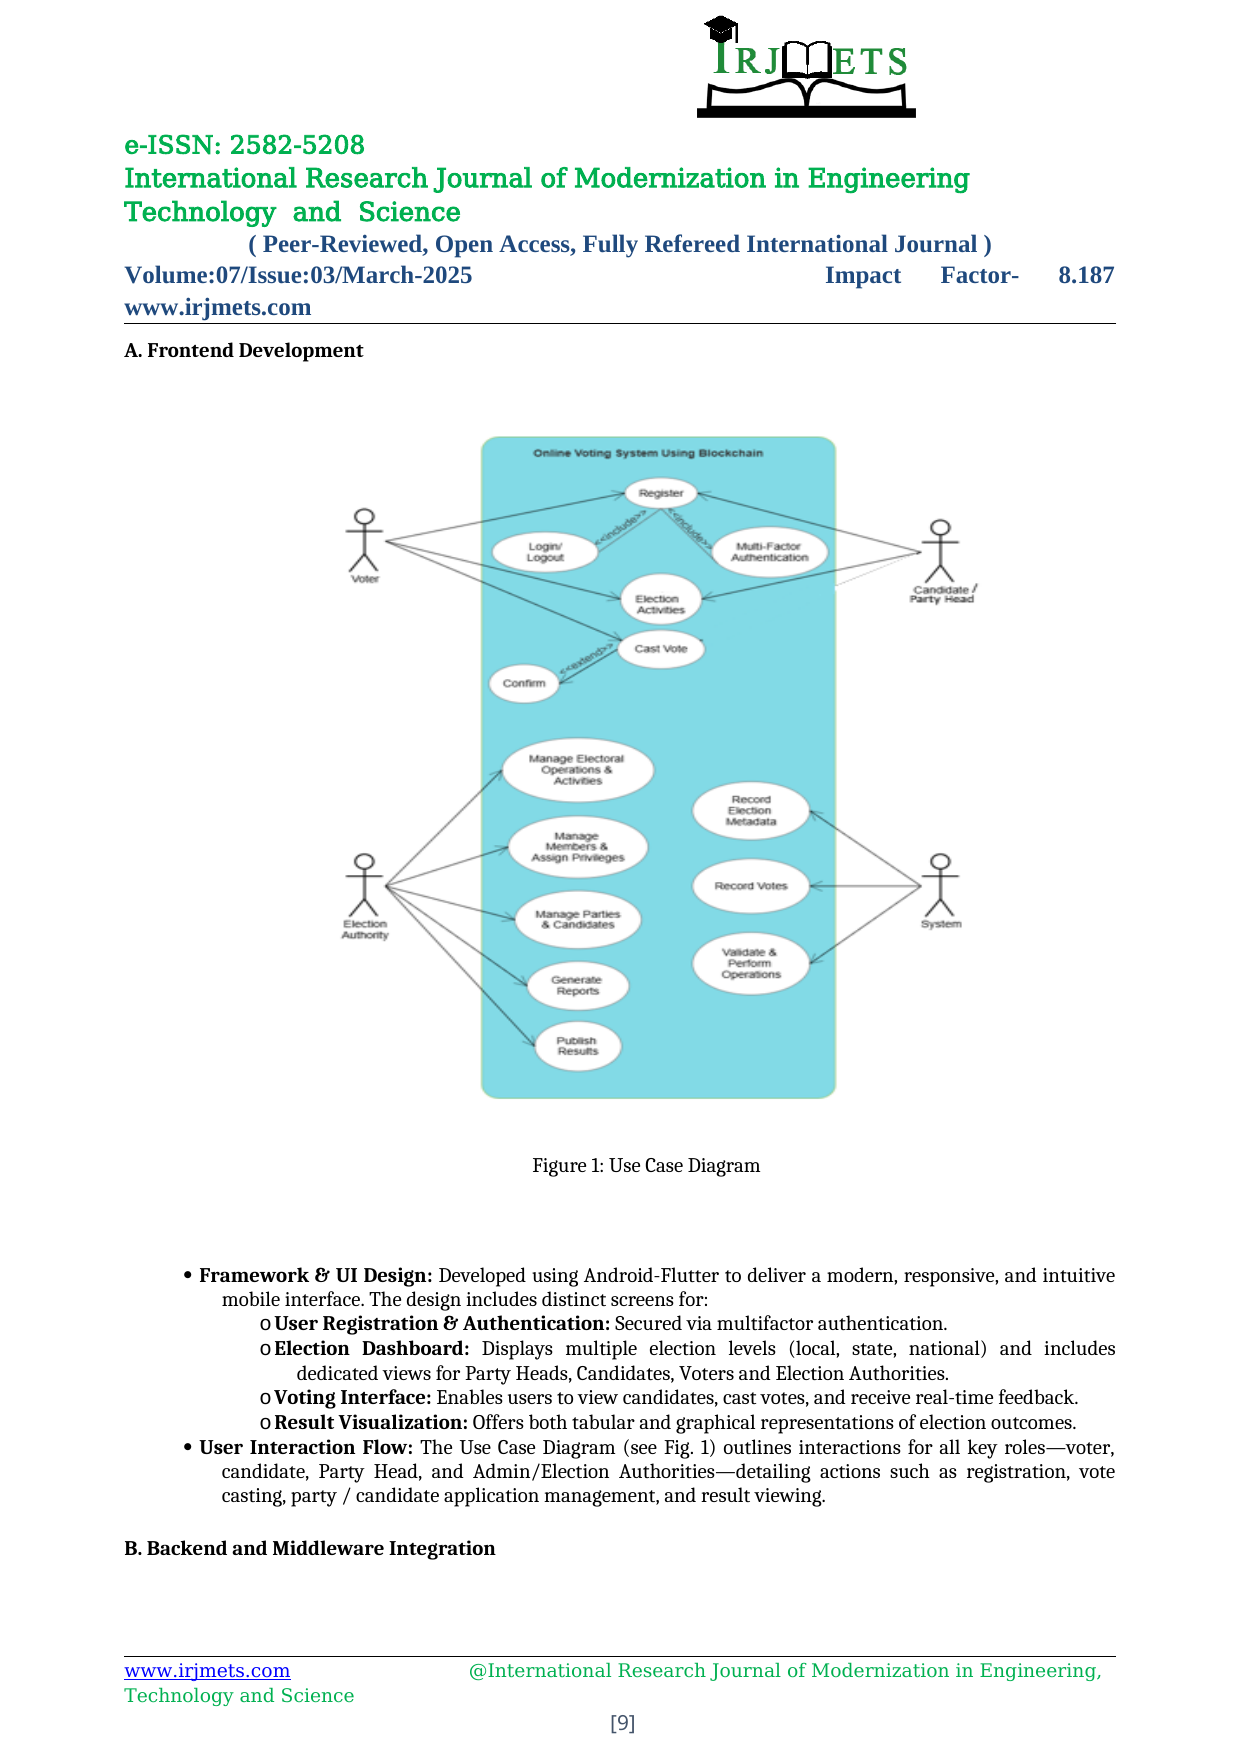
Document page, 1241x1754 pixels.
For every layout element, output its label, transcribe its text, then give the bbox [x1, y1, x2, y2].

list User Interaction Flow: The Use Case Diagram (see Fig. 1) outlines interactions for all key roles—voter, candidate, Party Head, and Admin/Election Authorities—detailing actions such as registration, vote casting, party / candidate application management, and result viewing. [184, 1436, 1116, 1507]
list Framework & UI Design: Developed using Android-Flutter to deliver a modern, responsive, and intuitive mobile interface. The design includes distinct screens for: [184, 1264, 1116, 1312]
picture [692, 11, 920, 127]
text A. Frontend Development [124, 339, 1116, 363]
list Result Visualization: Offers both tabular and graphical representations of election outcomes. [259, 1411, 1116, 1436]
text B. Backend and Middleware Integration [124, 1537, 1116, 1561]
list Voting Interface: Enables users to view candidates, cast votes, and receive real-time feedback. [259, 1386, 1116, 1411]
list User Registration & Authentication: Secured via multifactor authentication. [259, 1312, 1116, 1337]
picture [325, 412, 988, 1121]
list Election Dashboard: Displays multiple election levels (local, state, national) and includes dedicated views for Party Heads, Candidates, Voters and Election Authorities. [259, 1337, 1116, 1386]
